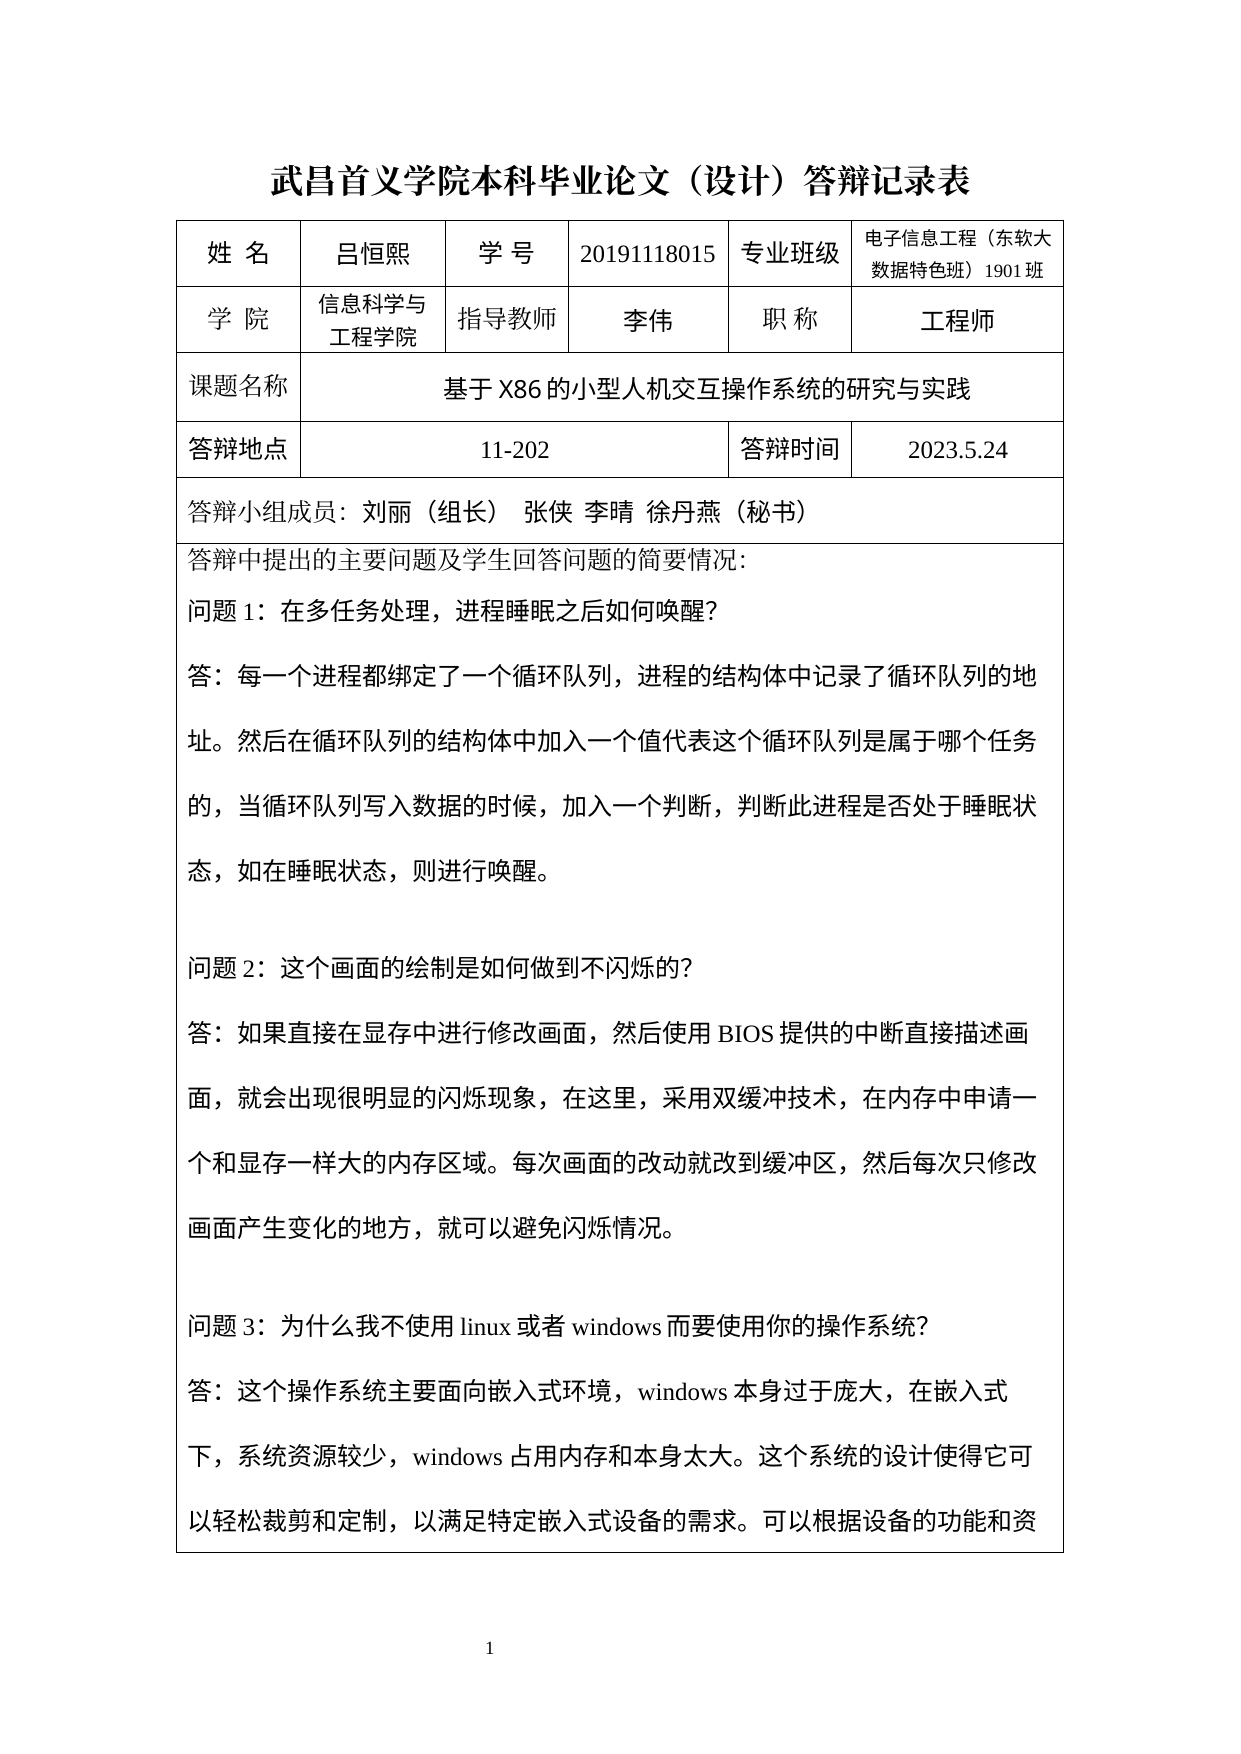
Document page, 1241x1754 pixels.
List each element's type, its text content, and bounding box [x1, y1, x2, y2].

table_header 姓 名 [177, 221, 300, 286]
table_header 吕恒熙 [301, 221, 445, 286]
table_cell 基于X86的小型人机交互操作系统的研究与实践 [301, 353, 1063, 421]
table_header 电子信息工程（东软大数据特色班）1901班 [852, 221, 1063, 286]
table_cell 信息科学与工程学院 [301, 287, 445, 352]
table_cell 答辩小组成员：刘丽（组长） 张侠 李晴 徐丹燕（秘书） [177, 478, 1063, 543]
table_cell 学 院 [177, 287, 300, 352]
table_cell 答辩时间 [729, 422, 851, 477]
table_header 20191118015 [569, 221, 728, 286]
table_header 专业班级 [729, 221, 851, 286]
table_cell 课题名称 [177, 353, 300, 421]
table_cell 职 称 [729, 287, 851, 352]
table_cell 指导教师 [446, 287, 568, 352]
table_cell 答辩地点 [177, 422, 300, 477]
table_cell 11-202 [301, 422, 728, 477]
table_cell 工程师 [852, 287, 1063, 352]
text 武昌首义学院本科毕业论文（设计）答辩记录表 [187, 162, 1053, 200]
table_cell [177, 544, 1063, 1552]
table_header 学 号 [446, 221, 568, 286]
table_cell 李伟 [569, 287, 728, 352]
table_cell 2023.5.24 [852, 422, 1063, 477]
